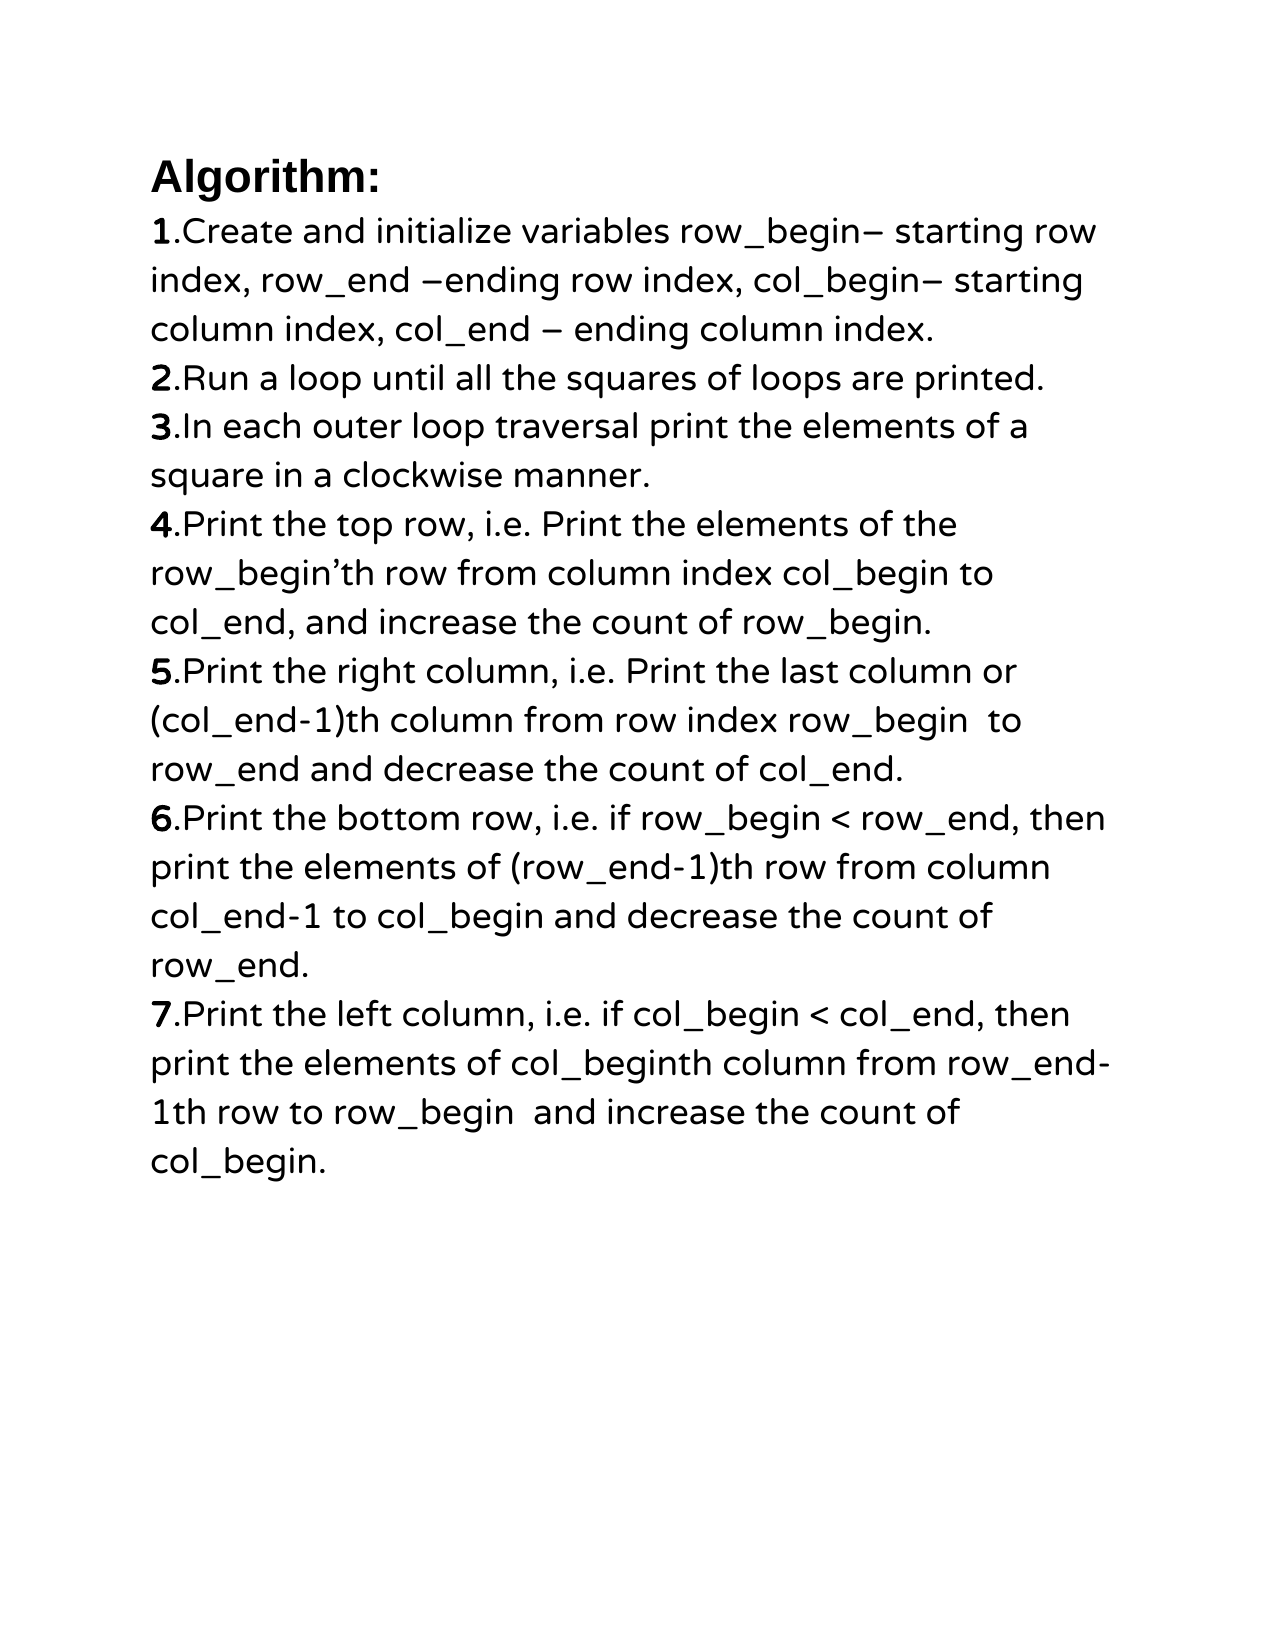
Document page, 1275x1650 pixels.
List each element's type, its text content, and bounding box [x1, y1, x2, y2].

text 4.Print the top row, i.e. Print the elements of the row_begin’th row from column index col_begin to col_end, and increase the count of row_begin. [150, 504, 1125, 645]
text 2.Run a loop until all the squares of loops are printed. [150, 357, 1125, 400]
text 5.Print the right column, i.e. Print the last column or (col_end-1)th column from row index row_begin to row_end and decrease the count of col_end. [150, 651, 1125, 792]
text 3.In each outer loop traversal print the elements of a square in a clockwise manner. [150, 406, 1125, 498]
text Algorithm: [150, 150, 1125, 203]
text 6.Print the bottom row, i.e. if row_begin < row_end, then print the elements of (row_end-1)th row from column col_end-1 to col_begin and decrease the count of row_end. [150, 798, 1125, 987]
text 7.Print the left column, i.e. if col_begin < col_end, then print the elements of col_beginth column from row_end-1th row to row_begin and increase the count of col_begin. [150, 994, 1125, 1183]
text 1.Create and initialize variables row_begin– starting row index, row_end –ending row index, col_begin– starting column index, col_end – ending column index. [150, 211, 1125, 351]
